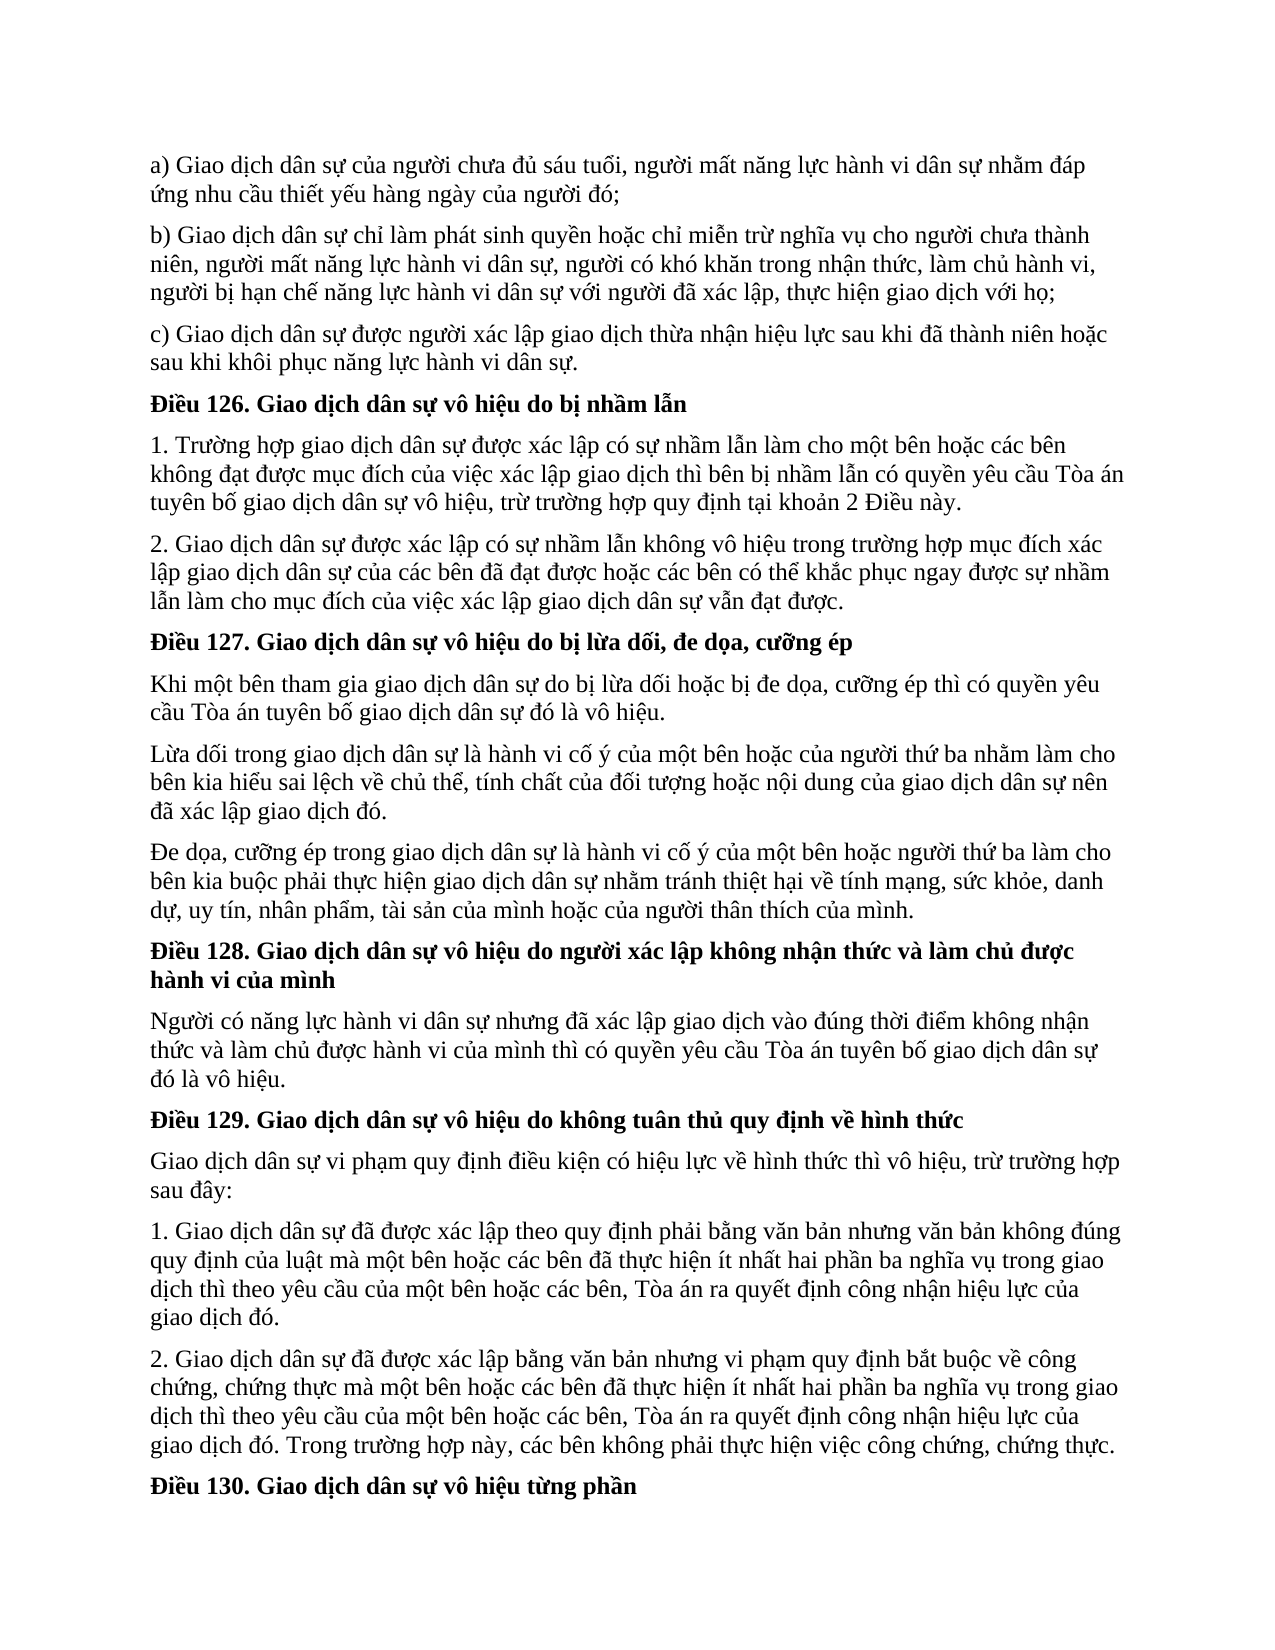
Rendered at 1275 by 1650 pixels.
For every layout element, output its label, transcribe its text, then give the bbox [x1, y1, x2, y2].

text Người có năng lực hành vi dân sự nhưng đã xác lập giao dịch vào đúng thời điểm không nhận thức và làm chủ được hành vi của mình thì có quyền yêu cầu Tòa án tuyên bố giao dịch dân sự đó là vô hiệu. [150, 1006, 1125, 1092]
text Điều 130. Giao dịch dân sự vô hiệu từng phần [150, 1471, 1125, 1500]
text 1. Giao dịch dân sự đã được xác lập theo quy định phải bằng văn bản nhưng văn bản không đúng quy định của luật mà một bên hoặc các bên đã thực hiện ít nhất hai phần ba nghĩa vụ trong giao dịch thì theo yêu cầu của một bên hoặc các bên, Tòa án ra quyết định công nhận hiệu lực của giao dịch đó. [150, 1216, 1125, 1331]
text b) Giao dịch dân sự chỉ làm phát sinh quyền hoặc chỉ miễn trừ nghĩa vụ cho người chưa thành niên, người mất năng lực hành vi dân sự, người có khó khăn trong nhận thức, làm chủ hành vi, người bị hạn chế năng lực hành vi dân sự với người đã xác lập, thực hiện giao dịch với họ; [150, 220, 1125, 306]
text 2. Giao dịch dân sự đã được xác lập bằng văn bản nhưng vi phạm quy định bắt buộc về công chứng, chứng thực mà một bên hoặc các bên đã thực hiện ít nhất hai phần ba nghĩa vụ trong giao dịch thì theo yêu cầu của một bên hoặc các bên, Tòa án ra quyết định công nhận hiệu lực của giao dịch đó. Trong trường hợp này, các bên không phải thực hiện việc công chứng, chứng thực. [150, 1344, 1125, 1459]
text Giao dịch dân sự vi phạm quy định điều kiện có hiệu lực về hình thức thì vô hiệu, trừ trường hợp sau đây: [150, 1146, 1125, 1204]
text Khi một bên tham gia giao dịch dân sự do bị lừa dối hoặc bị đe dọa, cưỡng ép thì có quyền yêu cầu Tòa án tuyên bố giao dịch dân sự đó là vô hiệu. [150, 669, 1125, 726]
text Điều 129. Giao dịch dân sự vô hiệu do không tuân thủ quy định về hình thức [150, 1105, 1125, 1134]
text c) Giao dịch dân sự được người xác lập giao dịch thừa nhận hiệu lực sau khi đã thành niên hoặc sau khi khôi phục năng lực hành vi dân sự. [150, 319, 1125, 376]
text 1. Trường hợp giao dịch dân sự được xác lập có sự nhầm lẫn làm cho một bên hoặc các bên không đạt được mục đích của việc xác lập giao dịch thì bên bị nhầm lẫn có quyền yêu cầu Tòa án tuyên bố giao dịch dân sự vô hiệu, trừ trường hợp quy định tại khoản 2 Điều này. [150, 430, 1125, 516]
text Lừa dối trong giao dịch dân sự là hành vi cố ý của một bên hoặc của người thứ ba nhằm làm cho bên kia hiểu sai lệch về chủ thể, tính chất của đối tượng hoặc nội dung của giao dịch dân sự nên đã xác lập giao dịch đó. [150, 739, 1125, 825]
text Đe dọa, cưỡng ép trong giao dịch dân sự là hành vi cố ý của một bên hoặc người thứ ba làm cho bên kia buộc phải thực hiện giao dịch dân sự nhằm tránh thiệt hại về tính mạng, sức khỏe, danh dự, uy tín, nhân phẩm, tài sản của mình hoặc của người thân thích của mình. [150, 837, 1125, 924]
text a) Giao dịch dân sự của người chưa đủ sáu tuổi, người mất năng lực hành vi dân sự nhằm đáp ứng nhu cầu thiết yếu hàng ngày của người đó; [150, 150, 1125, 207]
text 2. Giao dịch dân sự được xác lập có sự nhầm lẫn không vô hiệu trong trường hợp mục đích xác lập giao dịch dân sự của các bên đã đạt được hoặc các bên có thể khắc phục ngay được sự nhầm lẫn làm cho mục đích của việc xác lập giao dịch dân sự vẫn đạt được. [150, 529, 1125, 615]
text Điều 128. Giao dịch dân sự vô hiệu do người xác lập không nhận thức và làm chủ được hành vi của mình [150, 936, 1125, 994]
text Điều 127. Giao dịch dân sự vô hiệu do bị lừa dối, đe dọa, cưỡng ép [150, 627, 1125, 656]
text Điều 126. Giao dịch dân sự vô hiệu do bị nhầm lẫn [150, 389, 1125, 417]
